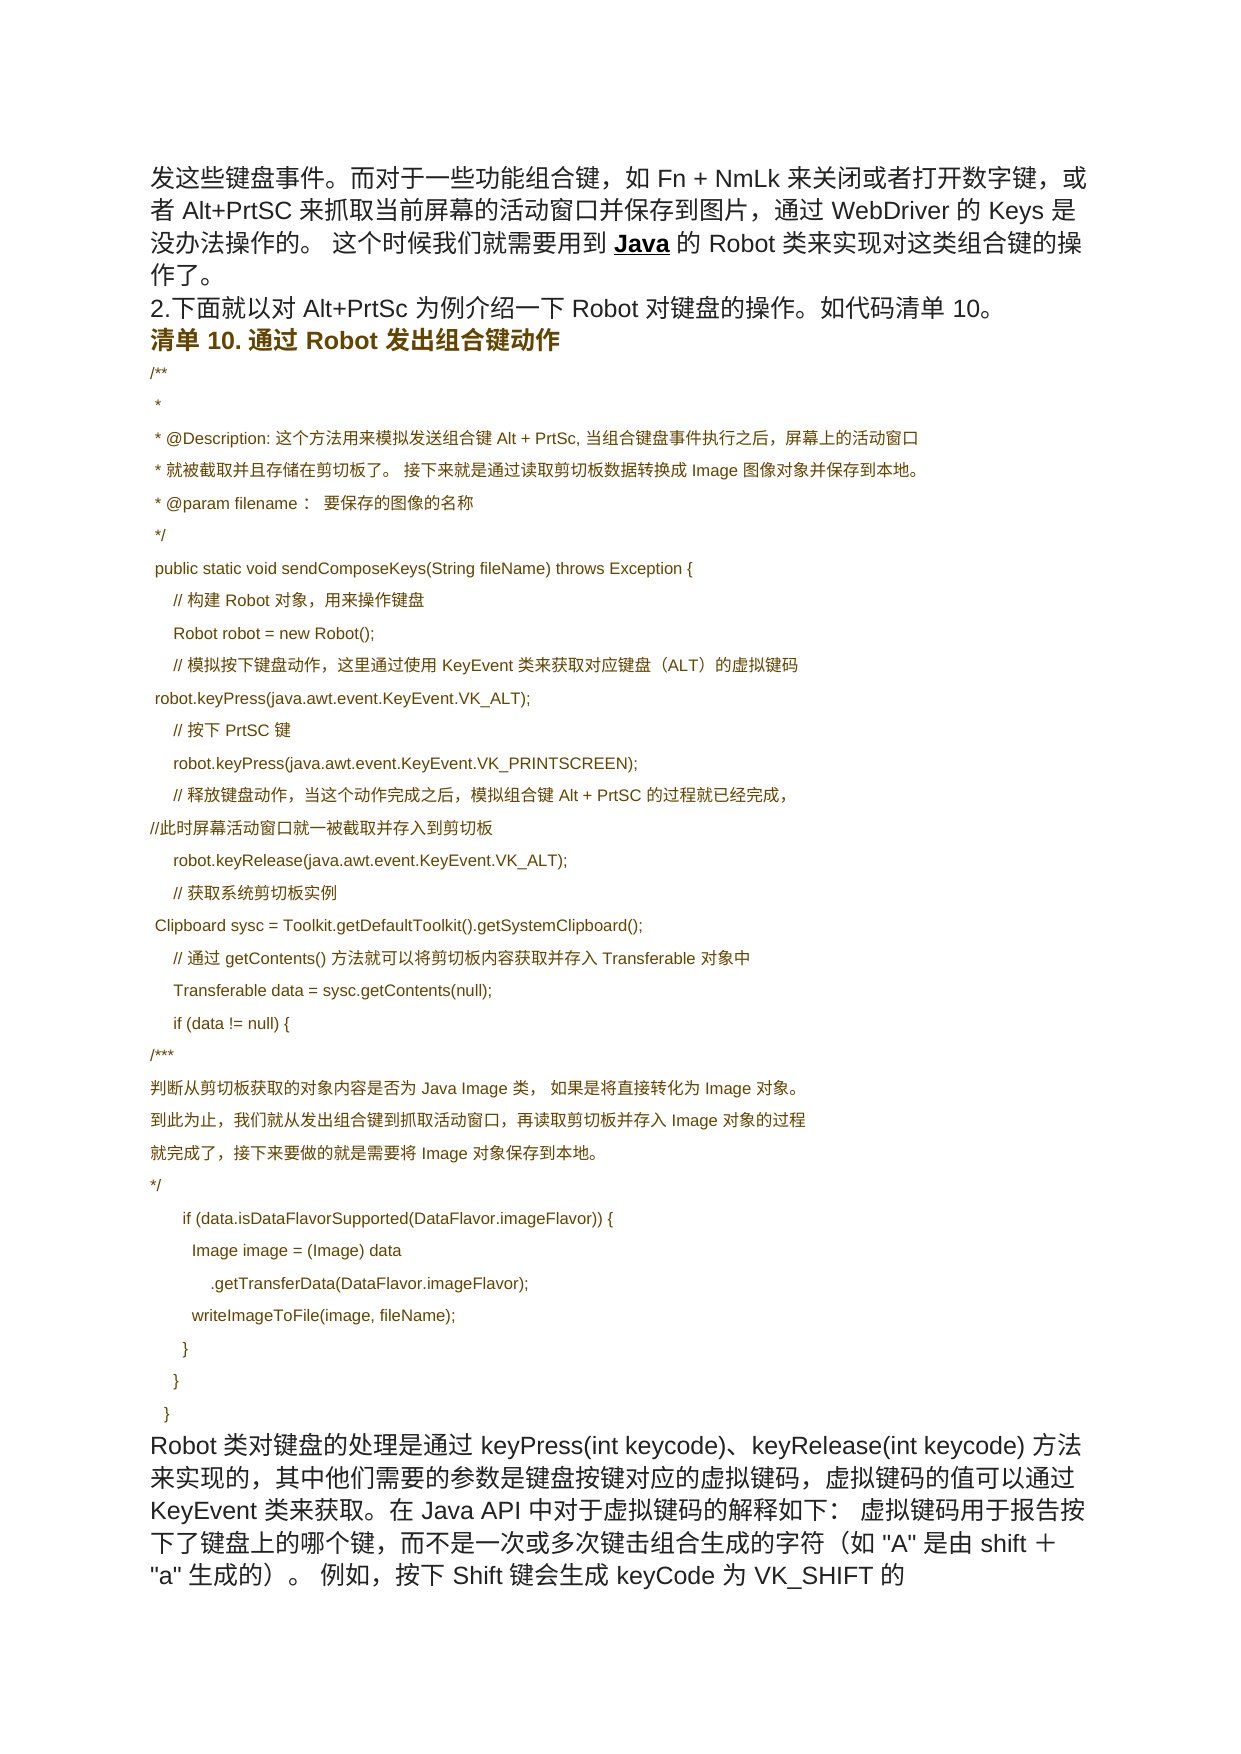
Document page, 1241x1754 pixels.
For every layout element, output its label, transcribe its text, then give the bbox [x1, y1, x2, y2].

text 到此为止，我们就从发出组合键到抓取活动窗口，再读取剪切板并存入 Image 对象的过程 [150, 1104, 1090, 1137]
text robot.keyRelease(java.awt.event.KeyEvent.VK_ALT); [150, 844, 1090, 877]
text /** [150, 357, 1090, 389]
text /*** [150, 1039, 1090, 1072]
text // 通过 getContents() 方法就可以将剪切板内容获取并存入 Transferable 对象中 [150, 942, 1090, 974]
text // 构建 Robot 对象，用来操作键盘 [150, 584, 1090, 617]
text 判断从剪切板获取的对象内容是否为 Java Image 类， 如果是将直接转化为 Image 对象。 [150, 1072, 1090, 1104]
text } [150, 1364, 1090, 1397]
text } [150, 1332, 1090, 1364]
text 就完成了，接下来要做的就是需要将 Image 对象保存到本地。 [150, 1137, 1090, 1169]
text * [150, 389, 1090, 422]
text } [150, 1397, 1090, 1429]
text robot.keyPress(java.awt.event.KeyEvent.VK_PRINTSCREEN); [150, 747, 1090, 779]
text Robot robot = new Robot(); [150, 617, 1090, 649]
text * @Description: 这个方法用来模拟发送组合键 Alt + PrtSc, 当组合键盘事件执行之后，屏幕上的活动窗口 [150, 422, 1090, 454]
text .getTransferData(DataFlavor.imageFlavor); [150, 1267, 1090, 1299]
text //此时屏幕活动窗口就一被截取并存入到剪切板 [150, 812, 1090, 844]
text * 就被截取并且存储在剪切板了。 接下来就是通过读取剪切板数据转换成 Image 图像对象并保存到本地。 [150, 454, 1090, 487]
text */ [150, 1169, 1090, 1202]
text // 模拟按下键盘动作，这里通过使用 KeyEvent 类来获取对应键盘（ALT）的虚拟键码 [150, 649, 1090, 682]
text * @param filename ： 要保存的图像的名称 [150, 487, 1090, 519]
text // 释放键盘动作，当这个动作完成之后，模拟组合键 Alt + PrtSC 的过程就已经完成， [150, 779, 1090, 812]
text if (data.isDataFlavorSupported(DataFlavor.imageFlavor)) { [150, 1202, 1090, 1234]
text writeImageToFile(image, fileName); [150, 1299, 1090, 1332]
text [150, 162, 1090, 292]
text Clipboard sysc = Toolkit.getDefaultToolkit().getSystemClipboard(); [150, 909, 1090, 942]
text */ [150, 519, 1090, 552]
text Image image = (Image) data [150, 1234, 1090, 1267]
text public static void sendComposeKeys(String fileName) throws Exception { [150, 552, 1090, 584]
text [150, 1429, 1090, 1592]
text Transferable data = sysc.getContents(null); [150, 974, 1090, 1007]
text robot.keyPress(java.awt.event.KeyEvent.VK_ALT); [150, 682, 1090, 714]
text if (data != null) { [150, 1007, 1090, 1039]
text 2.下面就以对 Alt+PrtSc 为例介绍一下 Robot 对键盘的操作。如代码清单 10。 [150, 292, 1090, 324]
text // 按下 PrtSC 键 [150, 714, 1090, 747]
text // 获取系统剪切板实例 [150, 877, 1090, 909]
text 清单 10. 通过 Robot 发出组合键动作 [150, 324, 1090, 357]
